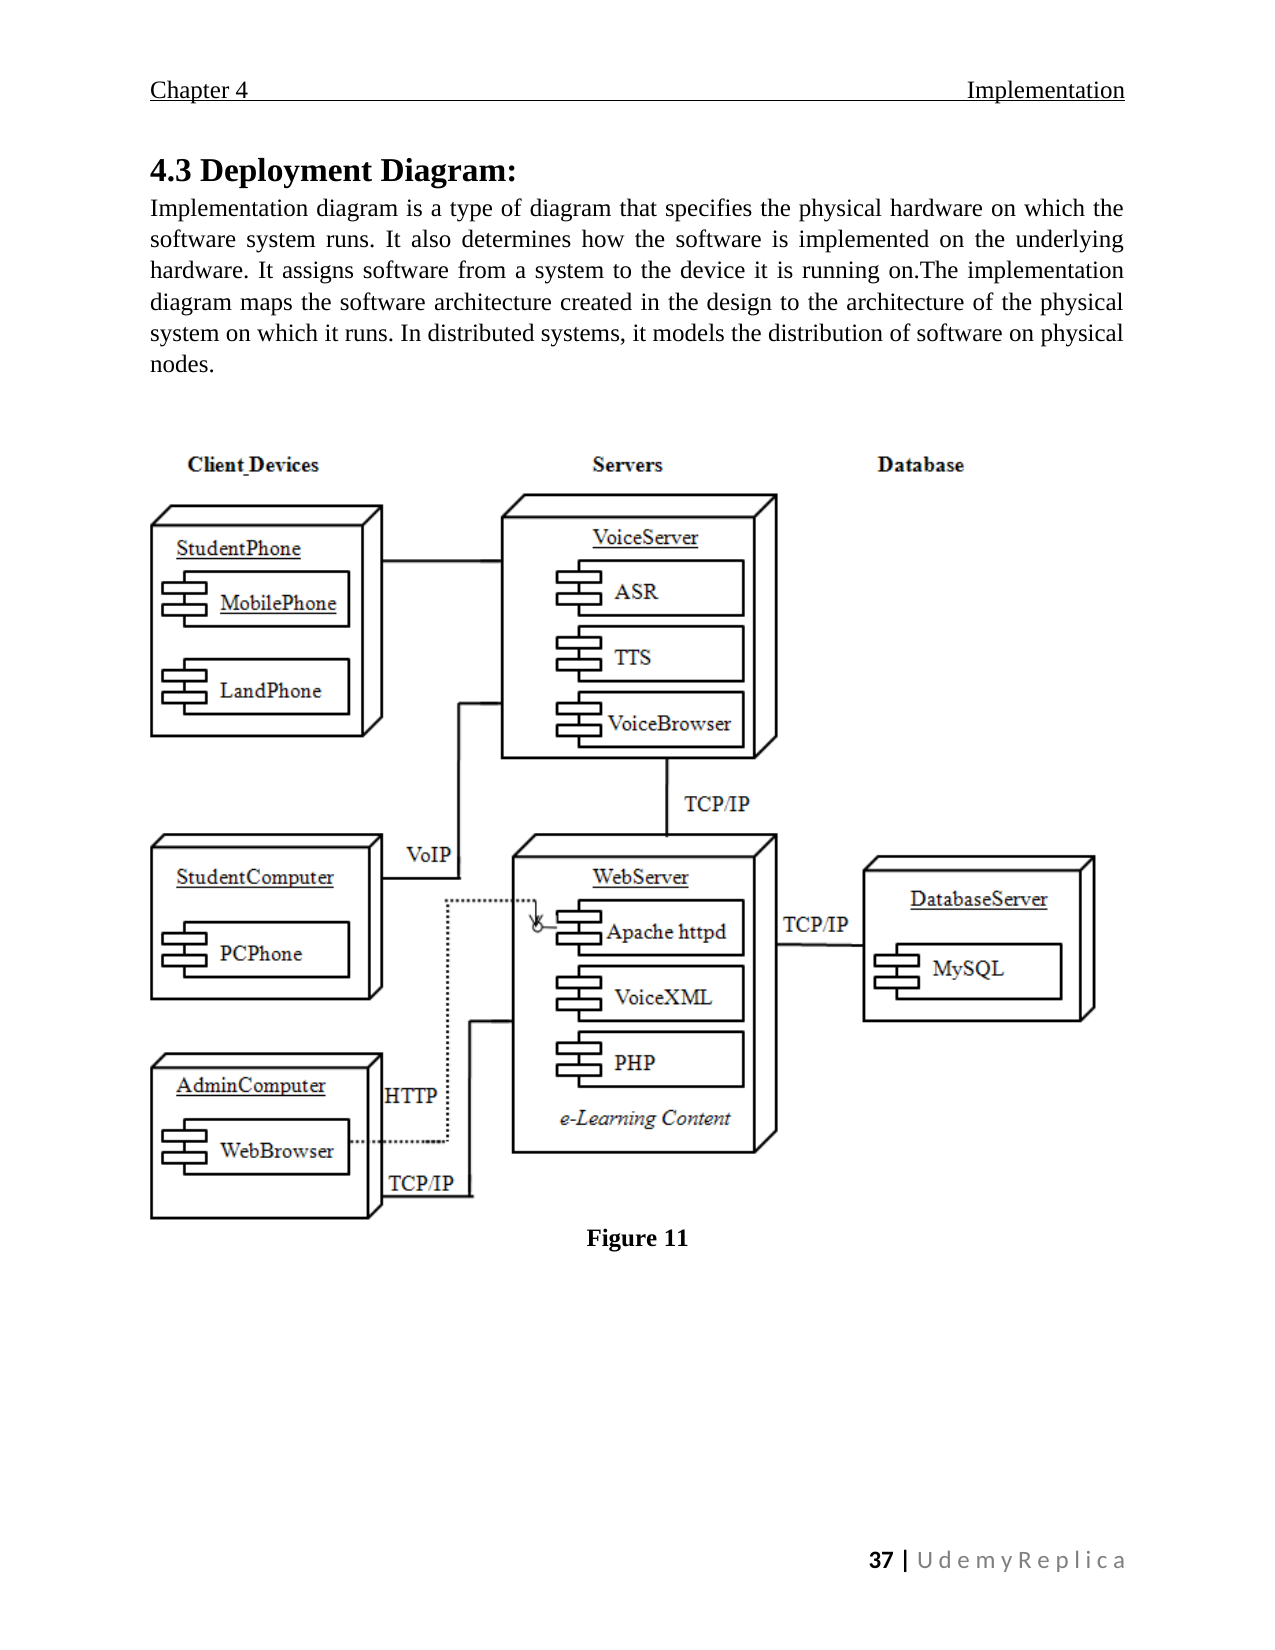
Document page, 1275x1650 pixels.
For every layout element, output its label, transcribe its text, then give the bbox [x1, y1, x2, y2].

text Implementation diagram is a type of diagram that specifies the physical hardware on which the software system runs. It also determines how the software is implemented on the underlying hardware. It assigns software from a system to the device it is running on.The implementation diagram maps the software architecture created in the design to the architecture of the physical system on which it runs. In distributed systems, it models the distribution of software on physical nodes. [150, 193, 1125, 377]
text Figure 11 [150, 1223, 1125, 1252]
subtitle 4.3 Deployment Diagram: [150, 150, 1125, 188]
picture [149, 443, 1097, 1221]
